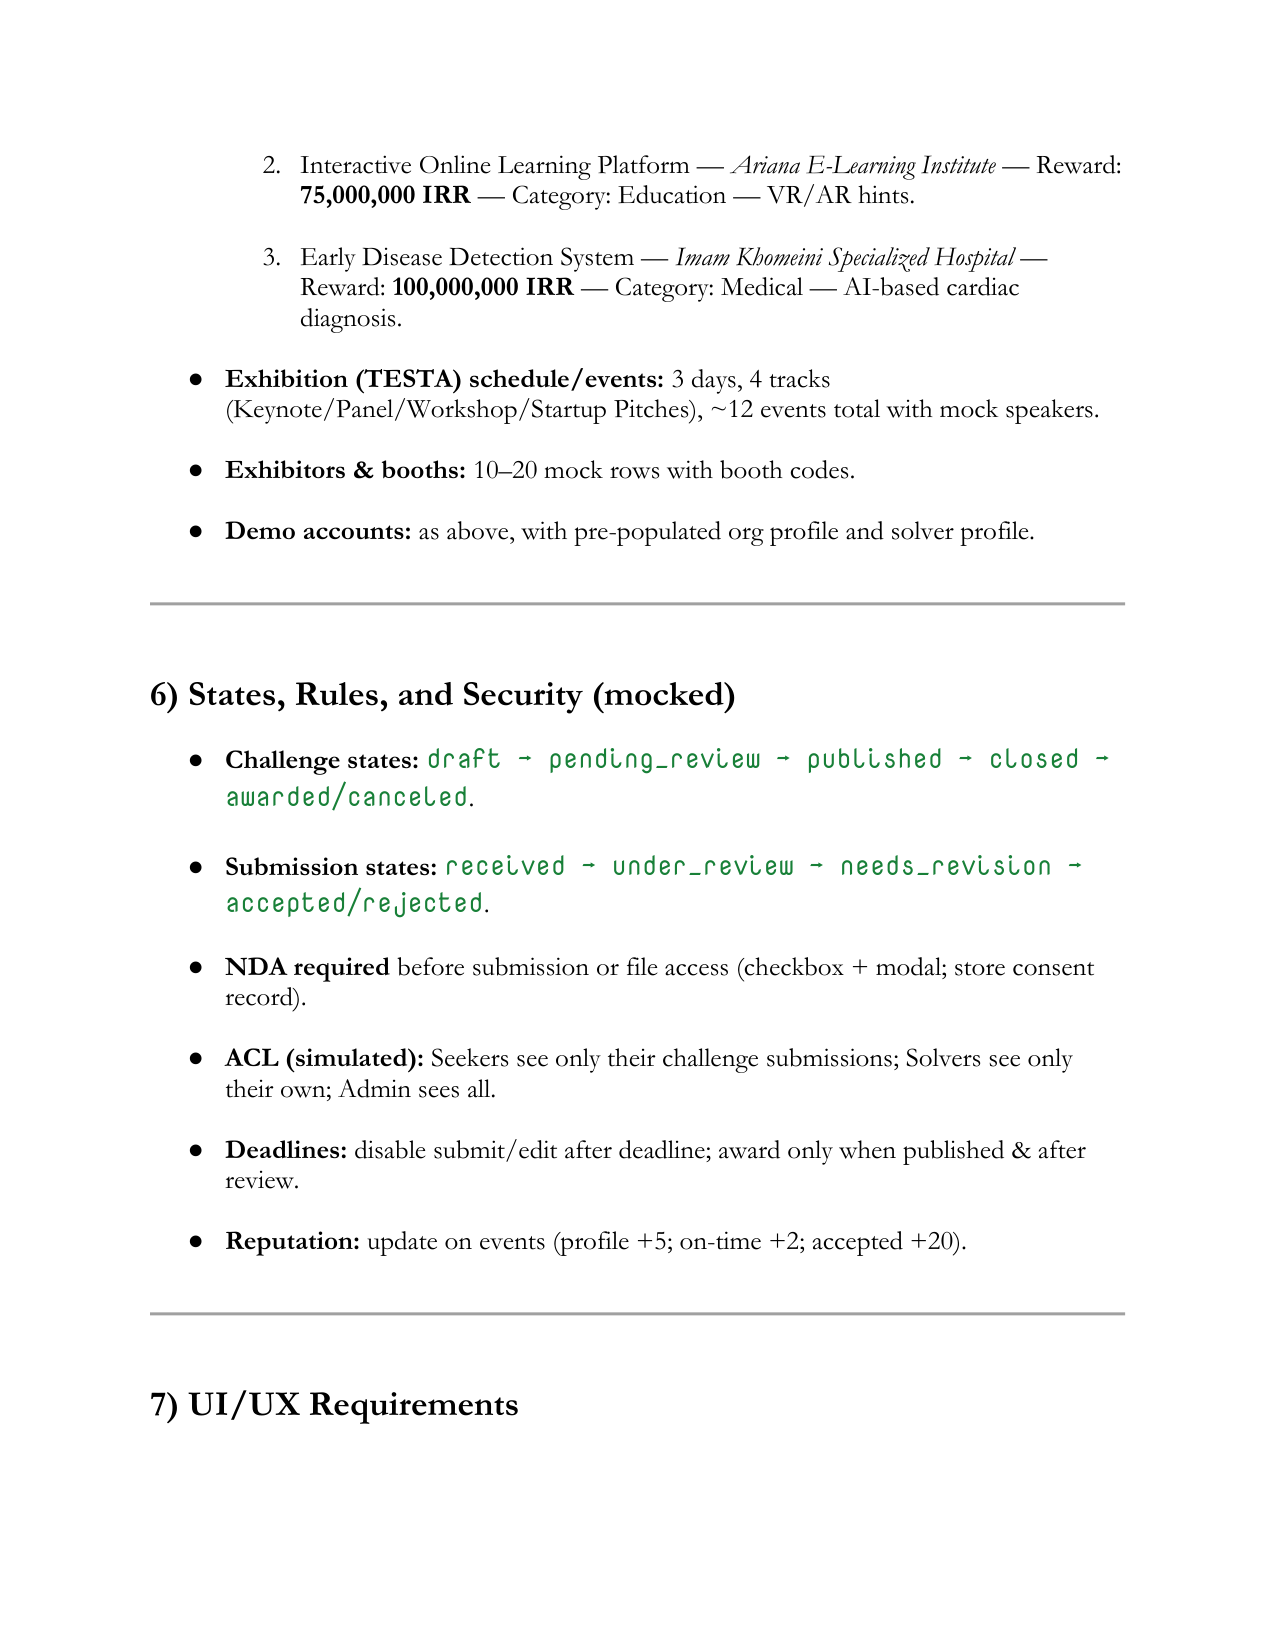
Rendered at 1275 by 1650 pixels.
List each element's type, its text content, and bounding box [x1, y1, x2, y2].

subtitle 6) States, Rules, and Security (mocked) [150, 675, 1125, 715]
list Submission states: received → under_review → needs_revision → accepted/rejected. [187, 846, 1125, 952]
list Demo accounts: as above, with pre-populated org profile and solver profile. [187, 516, 1125, 577]
list Early Disease Detection System — Imam Khomeini Specialized Hospital — Reward: 100,000,000 IRR — Category: Medical — AI-based cardiac diagnosis. [262, 242, 1125, 364]
list ACL (simulated): Seekers see only their challenge submissions; Solvers see only their own; Admin sees all. [187, 1043, 1125, 1135]
list Exhibition (TESTA) schedule/events: 3 days, 4 tracks (Keynote/Panel/Workshop/Startup Pitches), ~12 events total with mock speakers. [187, 364, 1125, 455]
list NDA required before submission or file access (checkbox + modal; store consent record). [187, 952, 1125, 1043]
list Deadlines: disable submit/edit after deadline; award only when published & after review. [187, 1135, 1125, 1226]
subtitle 7) UI/UX Requirements [150, 1385, 1125, 1425]
list Challenge states: draft → pending_review → published → closed → awarded/canceled. [187, 740, 1125, 846]
list Reputation: update on events (profile +5; on-time +2; accepted +20). [187, 1226, 1125, 1287]
list Exhibitors & booths: 10–20 mock rows with booth codes. [187, 455, 1125, 516]
list Interactive Online Learning Platform — Ariana E-Learning Institute — Reward: 75,000,000 IRR — Category: Education — VR/AR hints. [262, 150, 1125, 242]
